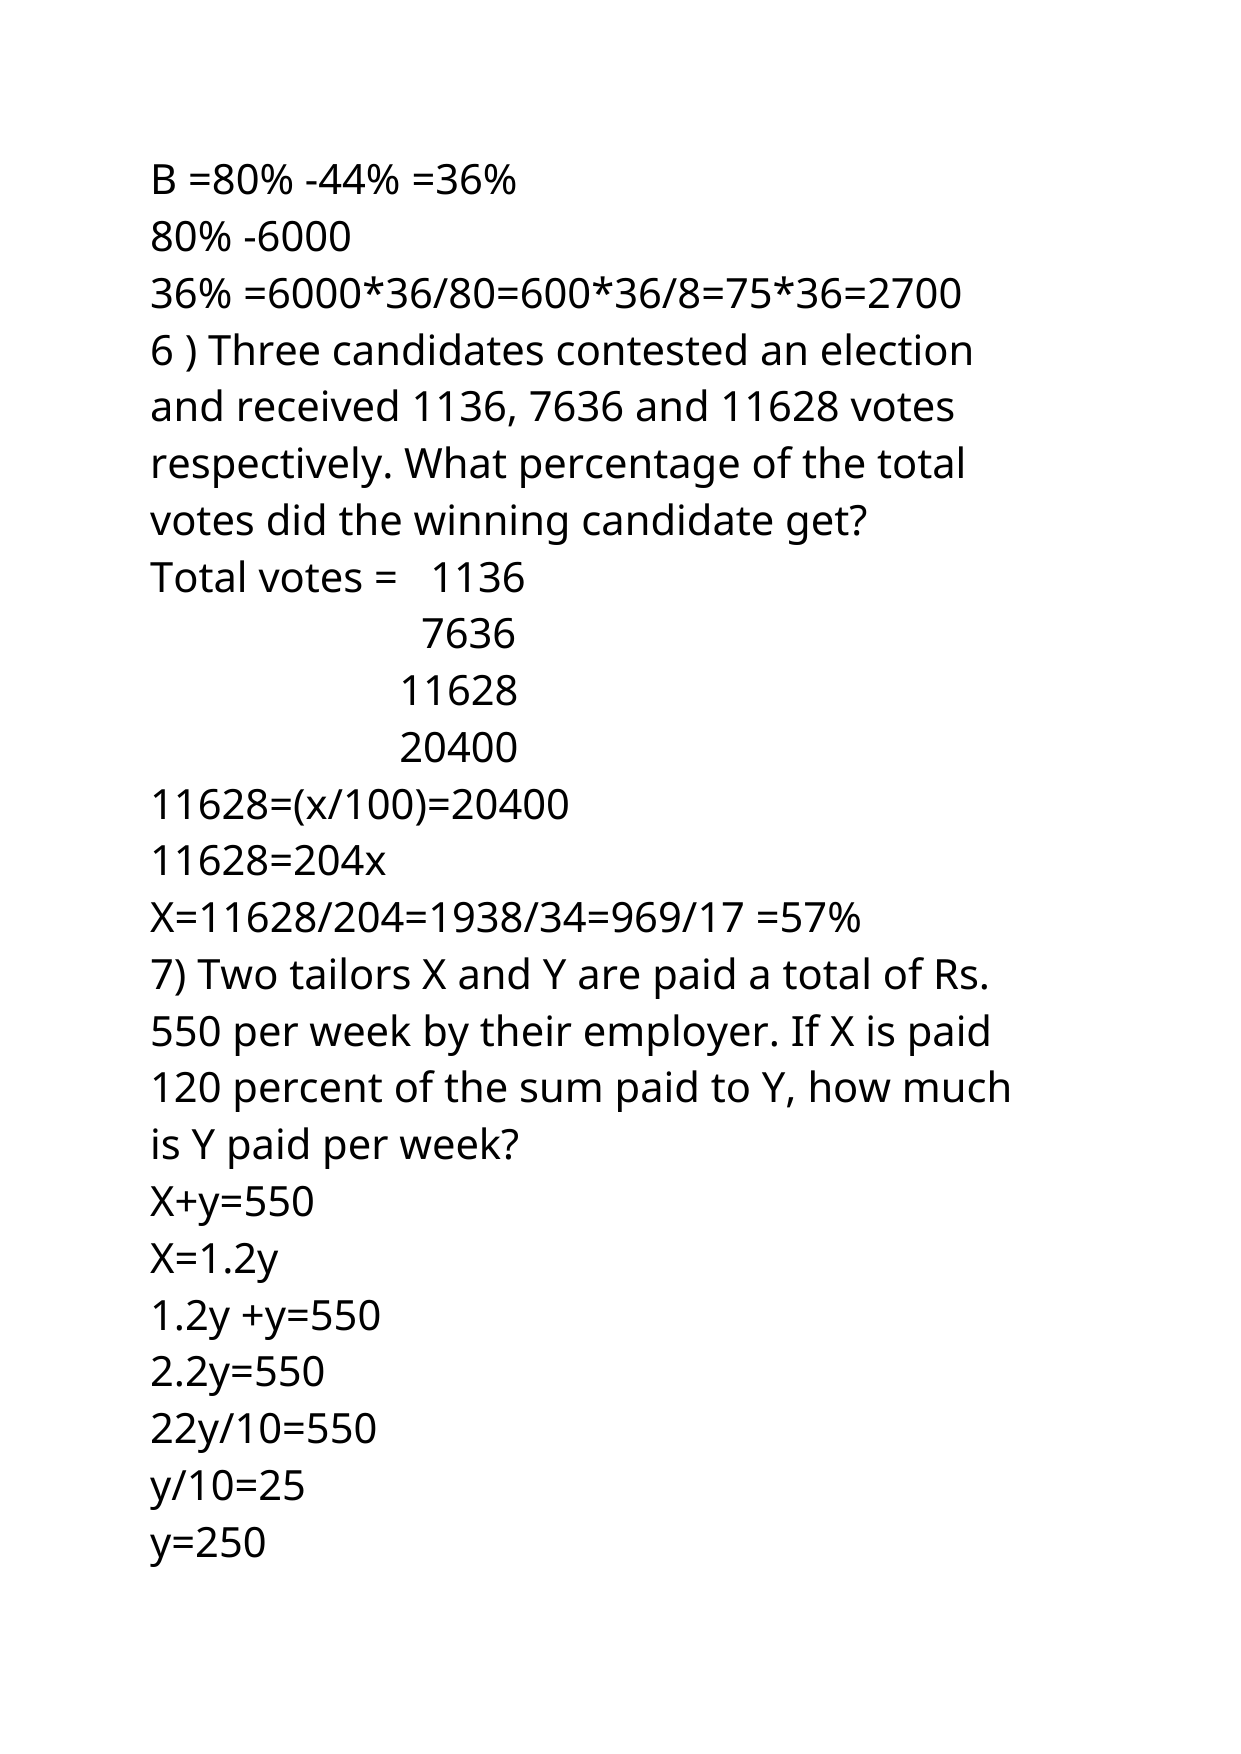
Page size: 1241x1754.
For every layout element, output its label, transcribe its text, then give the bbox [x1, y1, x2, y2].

text 7) Two tailors X and Y are paid a total of Rs. [150, 945, 1090, 1002]
text 11628=(x/100)=20400 [150, 774, 1090, 831]
text is Y paid per week? [150, 1115, 1090, 1172]
text X+y=550 [150, 1172, 1090, 1229]
text respectively. What percentage of the total [150, 434, 1090, 491]
text y=250 [150, 1512, 1090, 1569]
text 20400 [150, 718, 1090, 774]
text 11628=204x [150, 831, 1090, 888]
text 2.2y=550 [150, 1342, 1090, 1399]
text 120 percent of the sum paid to Y, how much [150, 1058, 1090, 1115]
text 550 per week by their employer. If X is paid [150, 1002, 1090, 1058]
text X=11628/204=1938/34=969/17 =57% [150, 888, 1090, 945]
text 1.2y +y=550 [150, 1285, 1090, 1342]
text and received 1136, 7636 and 11628 votes [150, 377, 1090, 434]
text votes did the winning candidate get? [150, 491, 1090, 547]
text 80% -6000 [150, 207, 1090, 263]
text 22y/10=550 [150, 1399, 1090, 1456]
text 6 ) Three candidates contested an election [150, 320, 1090, 377]
text 36% =6000*36/80=600*36/8=75*36=2700 [150, 263, 1090, 320]
text 11628 [150, 661, 1090, 718]
text X=1.2y [150, 1229, 1090, 1285]
text 7636 [150, 604, 1090, 661]
text y/10=25 [150, 1456, 1090, 1512]
text Total votes = 1136 [150, 547, 1090, 604]
text B =80% -44% =36% [150, 150, 1090, 207]
